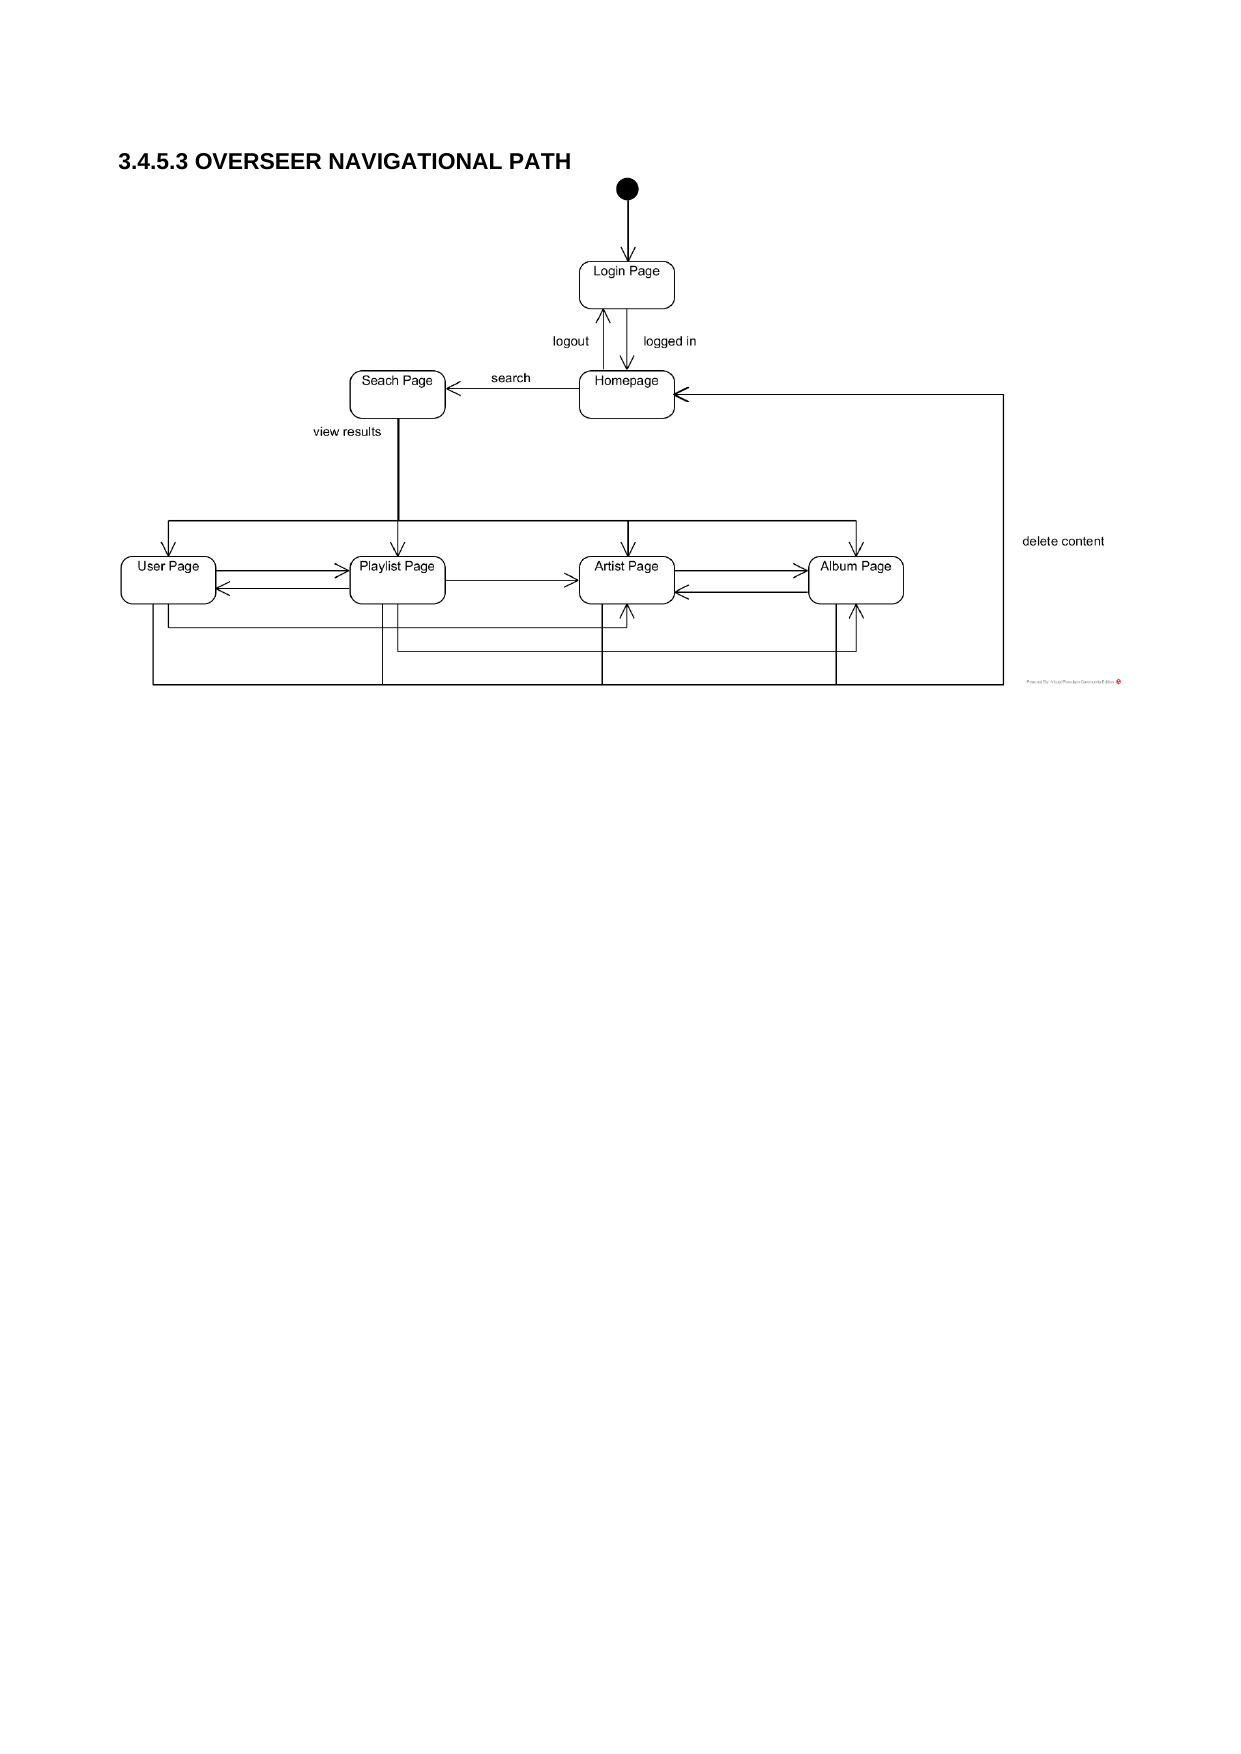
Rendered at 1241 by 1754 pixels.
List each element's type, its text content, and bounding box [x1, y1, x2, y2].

picture [118, 176, 1123, 688]
subtitle 3.4.5.3 OVERSEER NAVIGATIONAL PATH [118, 148, 1122, 174]
